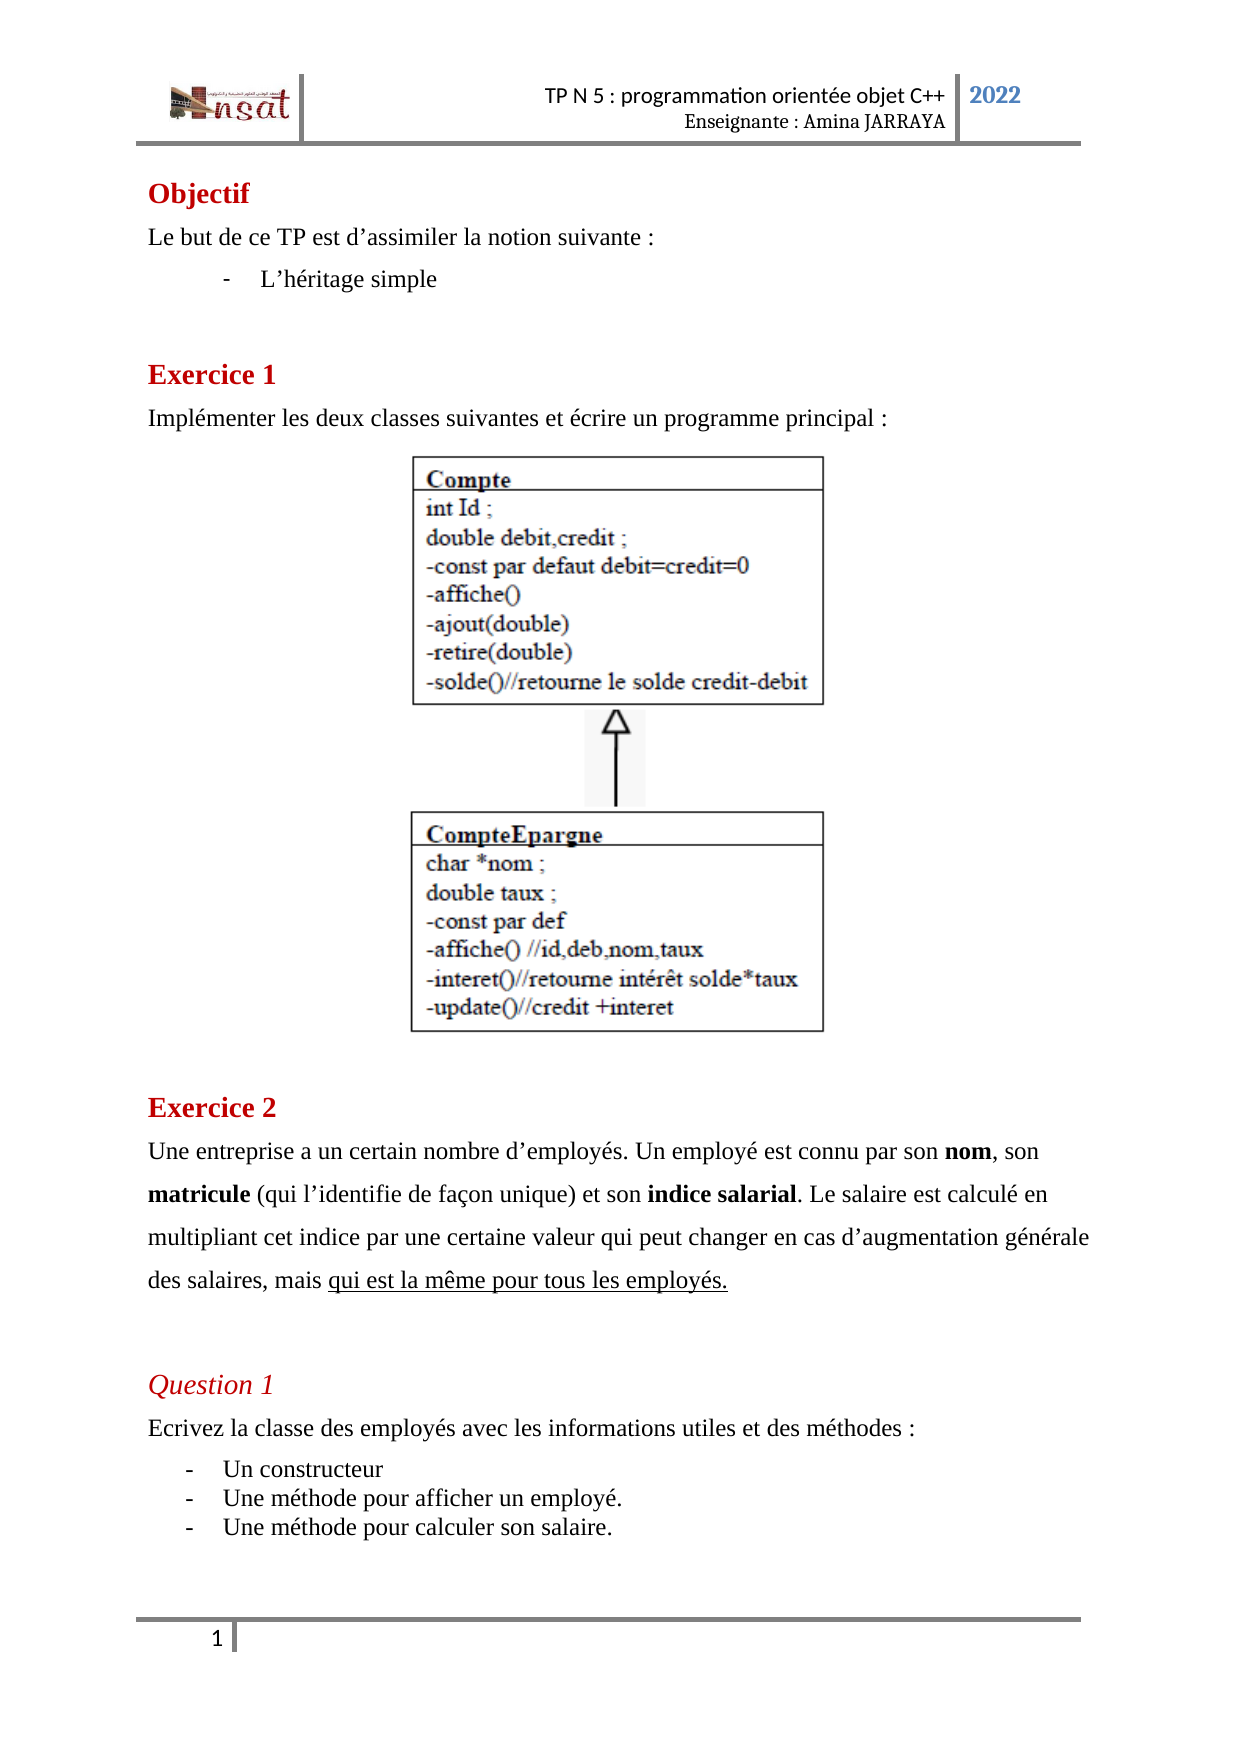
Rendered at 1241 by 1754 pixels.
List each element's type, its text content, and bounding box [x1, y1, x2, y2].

text Une entreprise a un certain nombre d’employés. Un employé est connu par son nom, son matricule (qui l’identifie de façon unique) et son indice salarial. Le salaire est calculé en multipliant cet indice par une certaine valeur qui peut changer en cas d’augmentation générale des salaires, mais qui est la même pour tous les employés. [148, 1136, 1093, 1294]
picture [408, 444, 832, 1040]
text Le but de ce TP est d’assimiler la notion suivante : [148, 222, 1093, 251]
text Exercice 2 [148, 1090, 1093, 1124]
text Question 1 [148, 1367, 1093, 1401]
text Ecrivez la classe des employés avec les informations utiles et des méthodes : [148, 1413, 1093, 1442]
text Exercice 1 [148, 357, 1093, 391]
list L’héritage simple [223, 263, 1093, 294]
picture [169, 81, 290, 122]
list Une méthode pour calculer son salaire. [185, 1512, 1093, 1541]
list Un constructeur [185, 1454, 1093, 1483]
list Une méthode pour afficher un employé. [185, 1483, 1093, 1512]
text Objectif [148, 176, 1093, 209]
text Implémenter les deux classes suivantes et écrire un programme principal : [148, 403, 1093, 432]
